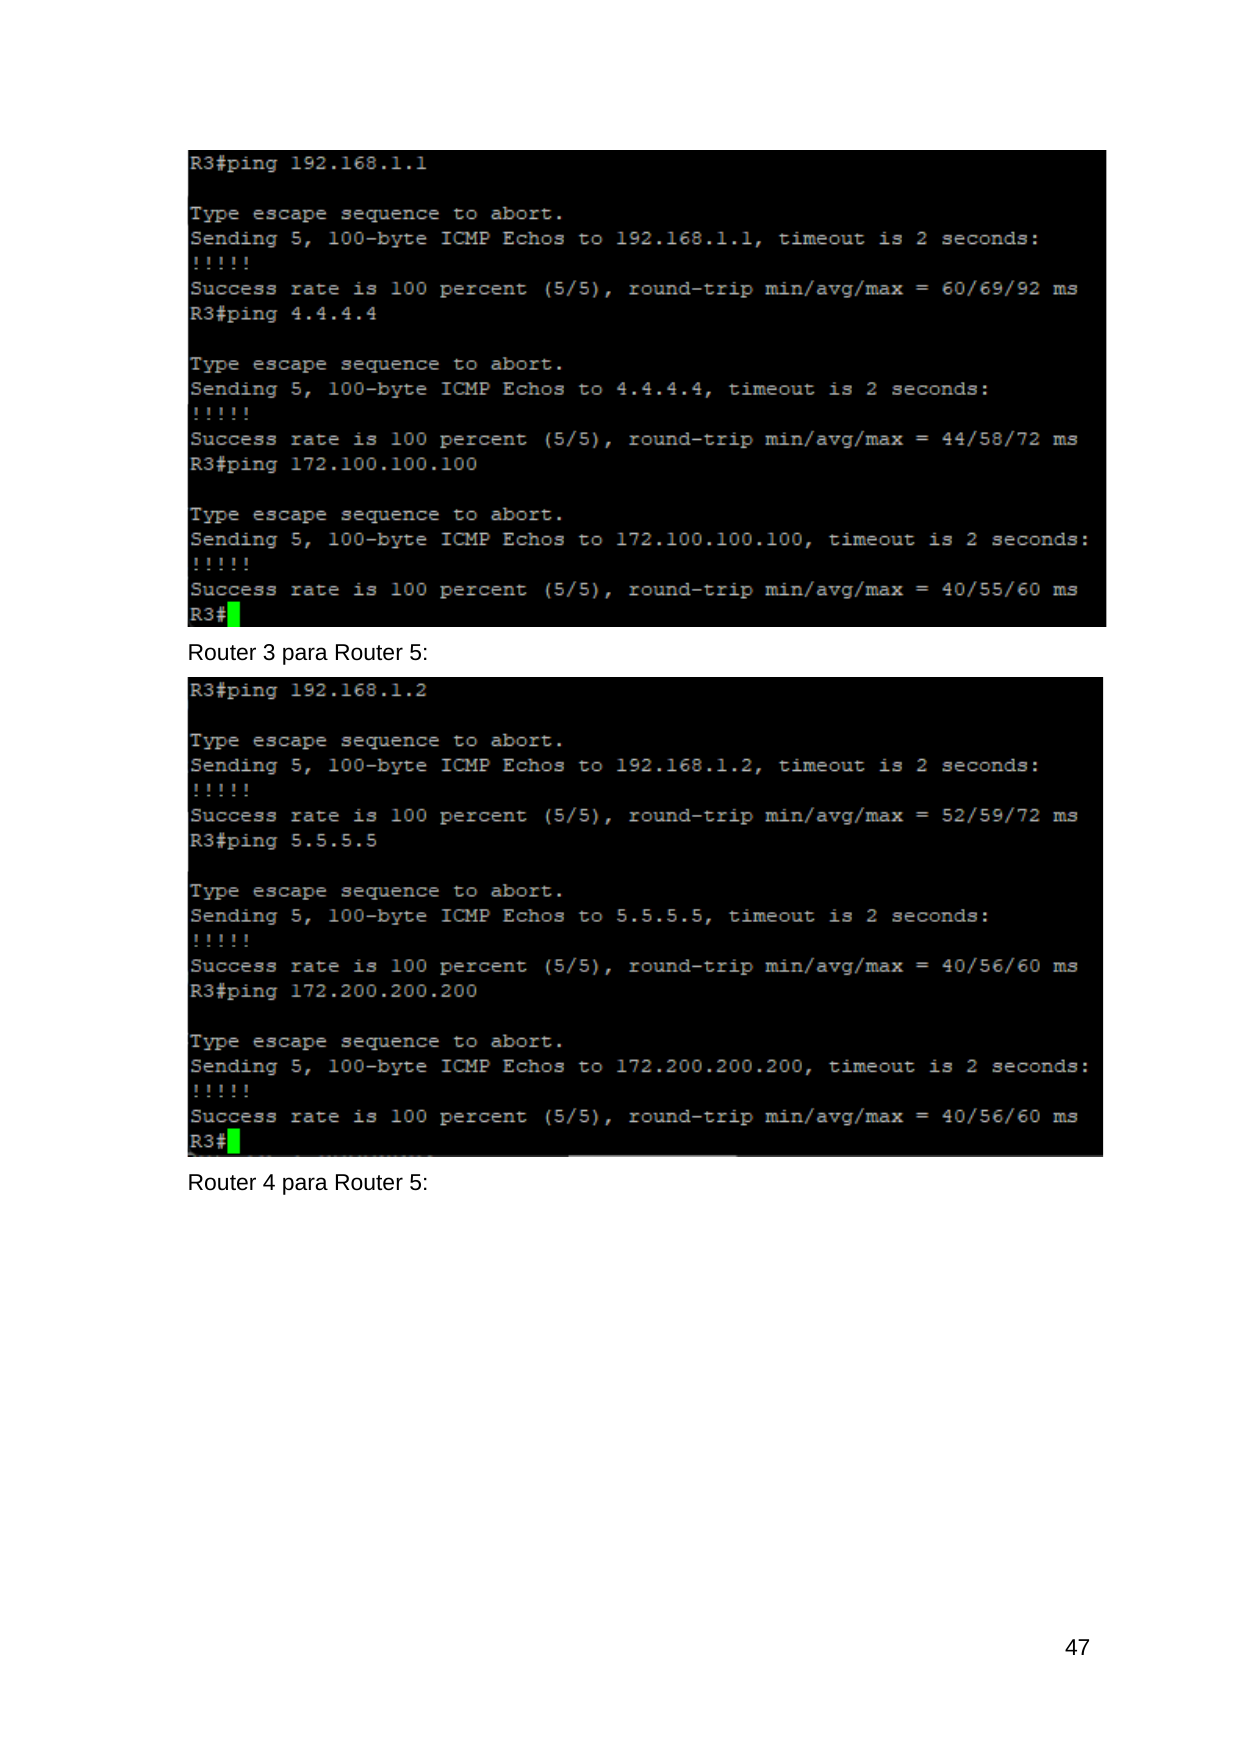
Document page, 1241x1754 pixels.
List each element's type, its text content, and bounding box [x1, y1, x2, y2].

text Router 3 para Router 5: [187, 639, 1090, 665]
picture [187, 150, 1107, 627]
picture [187, 677, 1104, 1157]
text Router 4 para Router 5: [187, 1169, 1090, 1195]
